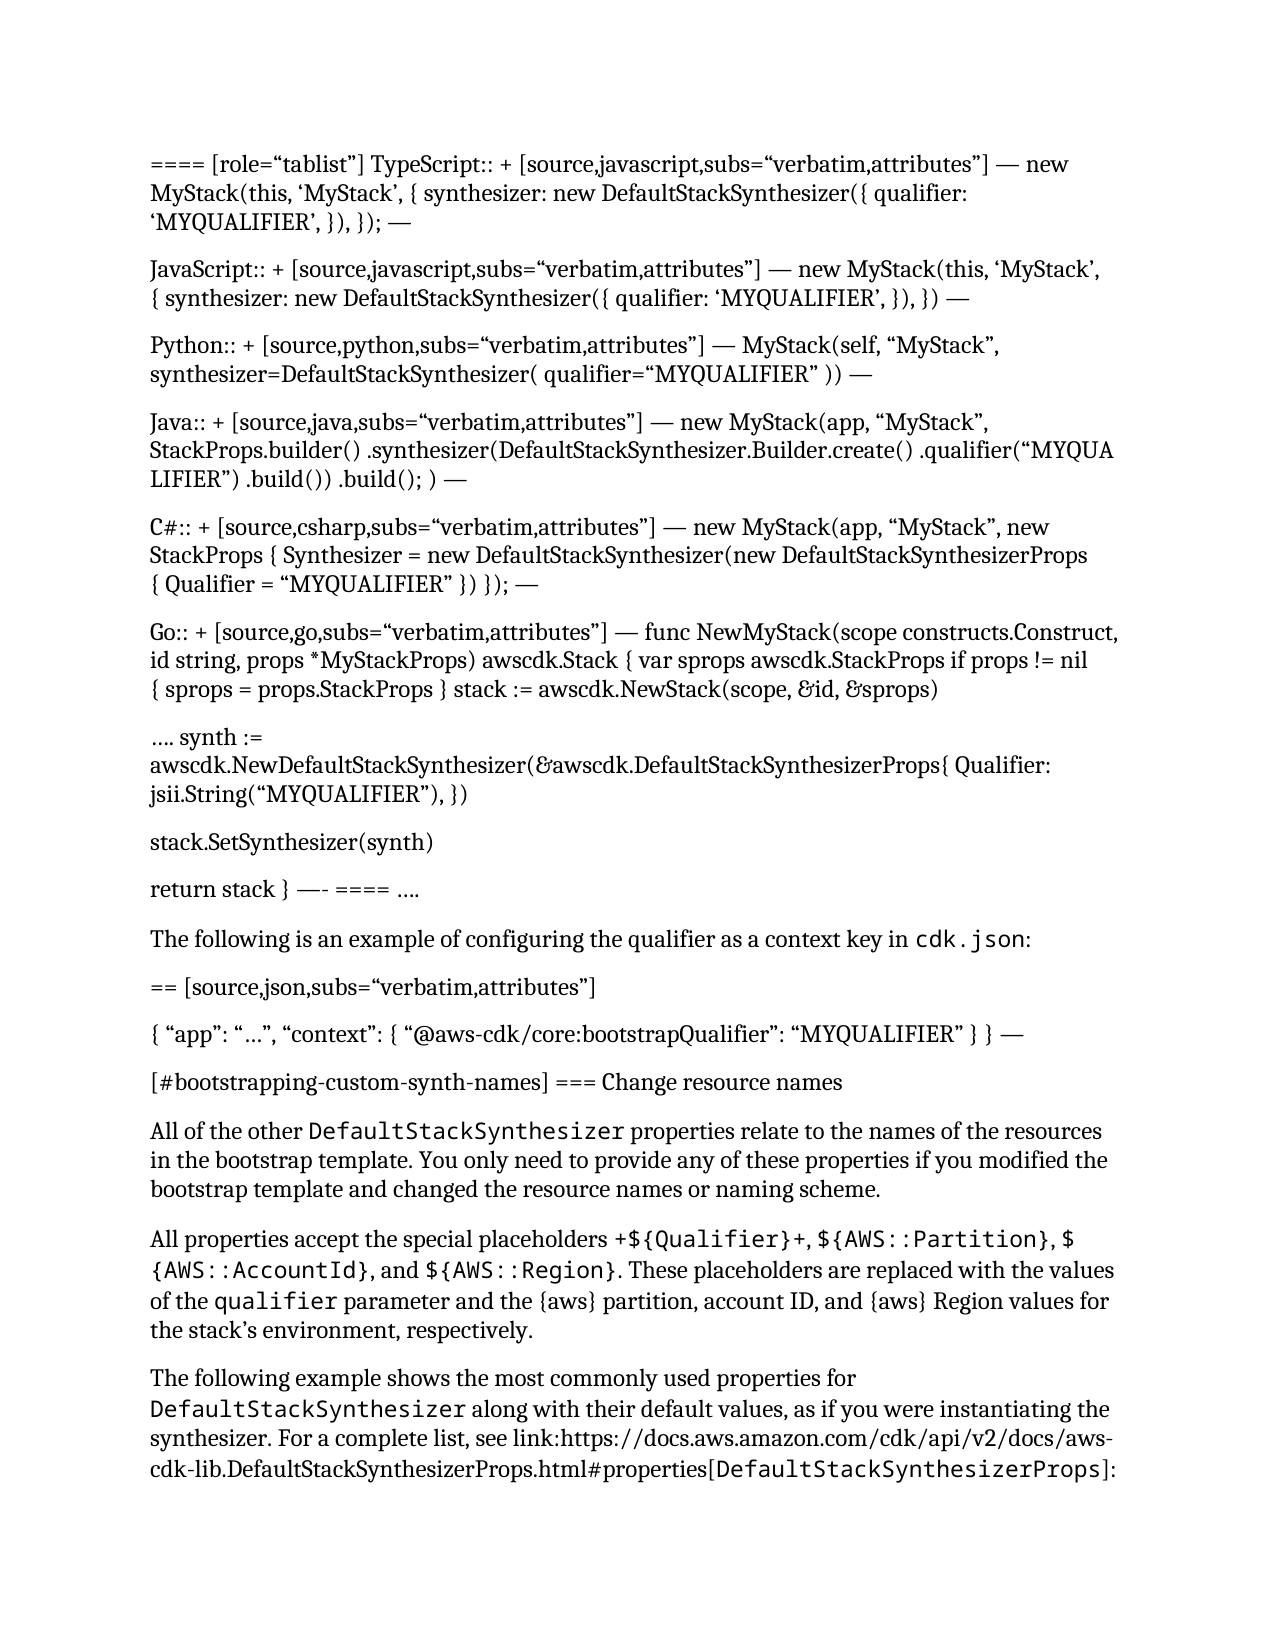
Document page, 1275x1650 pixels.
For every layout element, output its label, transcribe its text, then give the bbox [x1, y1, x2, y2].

text { “app”: “…”, “context”: { “@aws-cdk/core:bootstrapQualifier”: “MYQUALIFIER” } } — [150, 1020, 1125, 1049]
text ==== [role=“tablist”] TypeScript:: + [source,javascript,subs=“verbatim,attributes”] — new MyStack(this, ‘MyStack’, { synthesizer: new DefaultStackSynthesizer({ qualifier: ‘MYQUALIFIER’, }), }); — [150, 150, 1125, 236]
text Python:: + [source,python,subs=“verbatim,attributes”] — MyStack(self, “MyStack”, synthesizer=DefaultStackSynthesizer( qualifier=“MYQUALIFIER” )) — [150, 331, 1125, 389]
text Go:: + [source,go,subs=“verbatim,attributes”] — func NewMyStack(scope constructs.Construct, id string, props *MyStackProps) awscdk.Stack { var sprops awscdk.StackProps if props != nil { sprops = props.StackProps } stack := awscdk.NewStack(scope, &id, &sprops) [150, 617, 1125, 704]
text C#:: + [source,csharp,subs=“verbatim,attributes”] — new MyStack(app, “MyStack”, new StackProps { Synthesizer = new DefaultStackSynthesizer(new DefaultStackSynthesizerProps { Qualifier = “MYQUALIFIER” }) }); — [150, 512, 1125, 599]
text return stack } —- ==== …. [150, 875, 1125, 904]
text All of the other DefaultStackSynthesizer properties relate to the names of the resources in the bootstrap template. You only need to provide any of these properties if you modified the bootstrap template and changed the resource names or naming scheme. [150, 1115, 1125, 1204]
text All properties accept the special placeholders +${Qualifier}+, ${AWS::Partition}, ${AWS::AccountId}, and ${AWS::Region}. These placeholders are replaced with the values of the qualifier parameter and the {aws} partition, account ID, and {aws} Region values for the stack’s environment, respectively. [150, 1222, 1125, 1345]
text The following example shows the most commonly used properties for DefaultStackSynthesizer along with their default values, as if you were instantiating the synthesizer. For a complete list, see link:https://docs.aws.amazon.com/cdk/api/v2/docs/aws-cdk-lib.DefaultStackSynthesizerProps.html#properties[DefaultStackSynthesizerProps]: [150, 1364, 1125, 1484]
text …. synth := awscdk.NewDefaultStackSynthesizer(&awscdk.DefaultStackSynthesizerProps{ Qualifier: jsii.String(“MYQUALIFIER”), }) [150, 722, 1125, 809]
text [#bootstrapping-custom-synth-names] === Change resource names [150, 1067, 1125, 1096]
text stack.SetSynthesizer(synth) [150, 827, 1125, 856]
text == [source,json,subs=“verbatim,attributes”] [150, 972, 1125, 1001]
text Java:: + [source,java,subs=“verbatim,attributes”] — new MyStack(app, “MyStack”, StackProps.builder() .synthesizer(DefaultStackSynthesizer.Builder.create() .qualifier(“MYQUALIFIER”) .build()) .build(); ) — [150, 407, 1125, 494]
text The following is an example of configuring the qualifier as a context key in cdk.json: [150, 922, 1125, 954]
text JavaScript:: + [source,javascript,subs=“verbatim,attributes”] — new MyStack(this, ‘MyStack’, { synthesizer: new DefaultStackSynthesizer({ qualifier: ‘MYQUALIFIER’, }), }) — [150, 255, 1125, 312]
